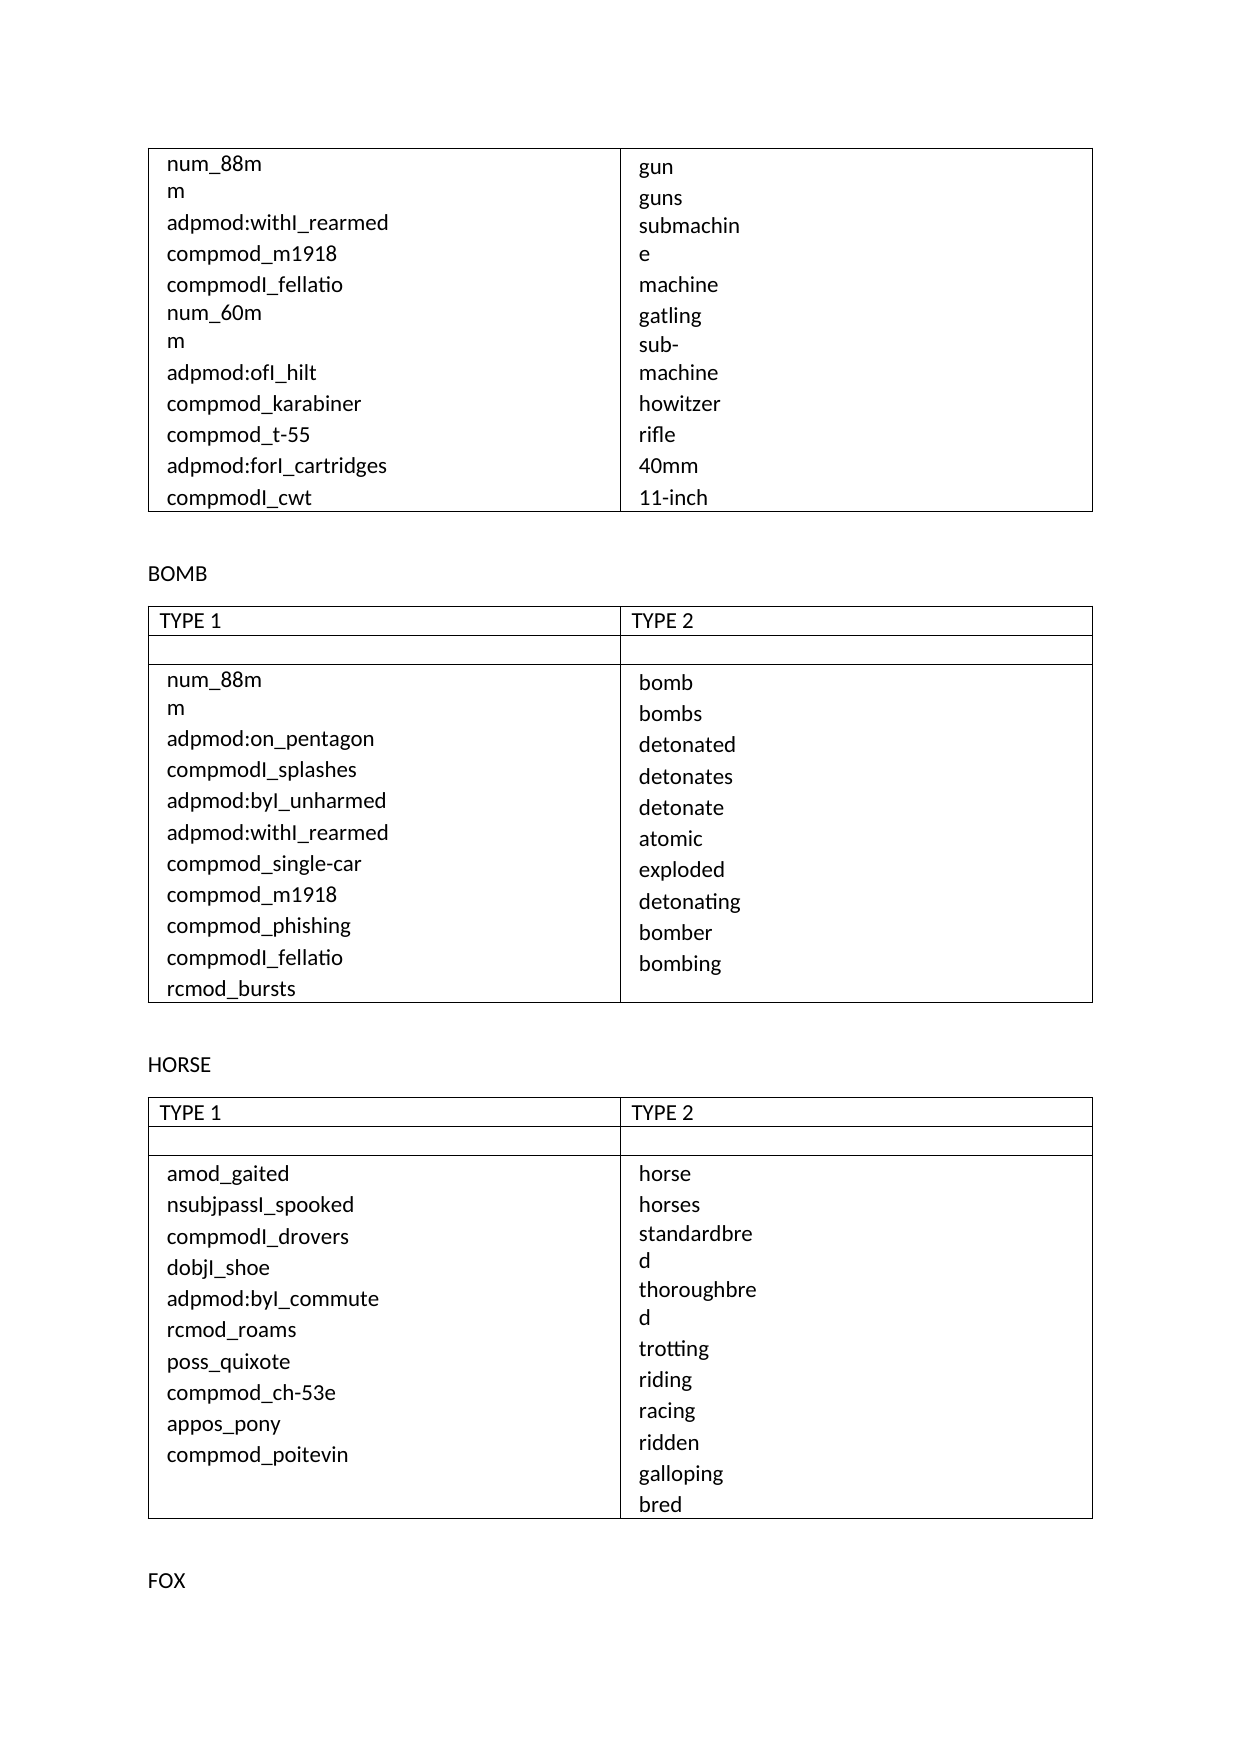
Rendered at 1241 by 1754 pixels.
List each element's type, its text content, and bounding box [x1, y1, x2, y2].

table_header TYPE 1 [149, 607, 620, 635]
table_cell [149, 149, 620, 511]
text HORSE [148, 1050, 1093, 1078]
table_cell [621, 665, 1092, 1002]
text FOX [148, 1566, 1093, 1594]
table_header TYPE 1 [149, 1098, 620, 1126]
table_header TYPE 2 [621, 1098, 1092, 1126]
table_cell [149, 665, 620, 1002]
table_cell [149, 636, 620, 664]
text BOMB [148, 559, 1093, 587]
table_cell [621, 636, 1092, 664]
table_cell [149, 1156, 620, 1518]
table_cell [621, 149, 1092, 511]
table_cell [621, 1156, 1092, 1518]
table_header TYPE 2 [621, 607, 1092, 635]
table_cell [621, 1127, 1092, 1155]
table_cell [149, 1127, 620, 1155]
